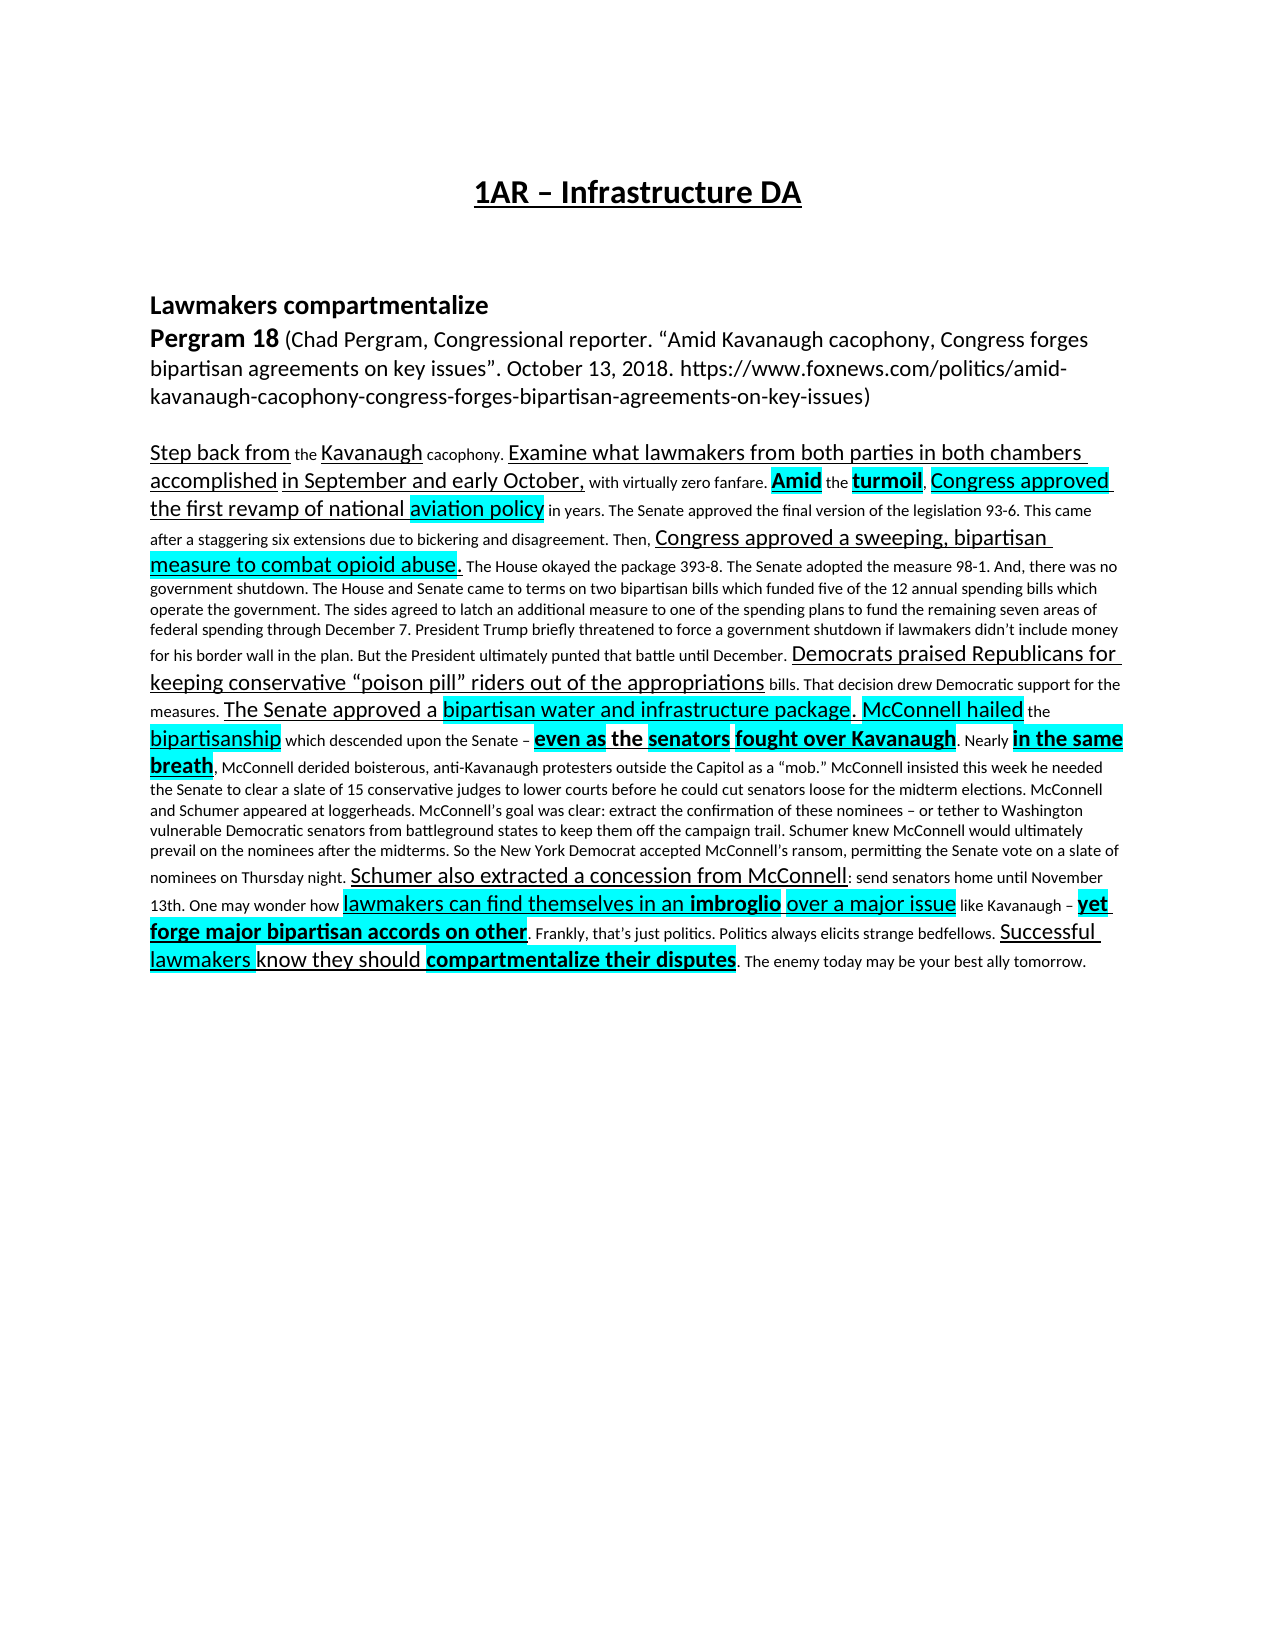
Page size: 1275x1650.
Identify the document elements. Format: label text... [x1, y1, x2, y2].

subtitle 1AR – Infrastructure DA [150, 171, 1125, 212]
text Step back from the Kavanaugh cacophony. Examine what lawmakers from both parties in both chambers accomplished in September and early October, with virtually zero fanfare. Amid the turmoil, Congress approved the first revamp of national aviation policy in years. The Senate approved the final version of the legislation 93-6. This came after a staggering six extensions due to bickering and disagreement. Then, Congress approved a sweeping, bipartisan measure to combat opioid abuse. The House okayed the package 393-8. The Senate adopted the measure 98-1. And, there was no government shutdown. The House and Senate came to terms on two bipartisan bills which funded five of the 12 annual spending bills which operate the government. The sides agreed to latch an additional measure to one of the spending plans to fund the remaining seven areas of federal spending through December 7. President Trump briefly threatened to force a government shutdown if lawmakers didn’t include money for his border wall in the plan. But the President ultimately punted that battle until December. Democrats praised Republicans for keeping conservative “poison pill” riders out of the appropriations bills. That decision drew Democratic support for the measures. The Senate approved a bipartisan water and infrastructure package. McConnell hailed the bipartisanship which descended upon the Senate – even as the senators fought over Kavanaugh. Nearly in the same breath, McConnell derided boisterous, anti-Kavanaugh protesters outside the Capitol as a “mob.” McConnell insisted this week he needed the Senate to clear a slate of 15 conservative judges to lower courts before he could cut senators loose for the midterm elections. McConnell and Schumer appeared at loggerheads. McConnell’s goal was clear: extract the confirmation of these nominees – or tether to Washington vulnerable Democratic senators from battleground states to keep them off the campaign trail. Schumer knew McConnell would ultimately prevail on the nominees after the midterms. So the New York Democrat accepted McConnell’s ransom, permitting the Senate vote on a slate of nominees on Thursday night. Schumer also extracted a concession from McConnell: send senators home until November 13th. One may wonder how lawmakers can find themselves in an imbroglio over a major issue like Kavanaugh – yet forge major bipartisan accords on other. Frankly, that’s just politics. Politics always elicits strange bedfellows. Successful lawmakers know they should compartmentalize their disputes. The enemy today may be your best ally tomorrow. [150, 438, 1125, 973]
text Pergram 18 (Chad Pergram, Congressional reporter. “Amid Kavanaugh cacophony, Congress forges bipartisan agreements on key issues”. October 13, 2018. https://www.foxnews.com/politics/amid-kavanaugh-cacophony-congress-forges-bipartisan-agreements-on-key-issues) [150, 321, 1125, 411]
text Lawmakers compartmentalize [150, 288, 1125, 321]
